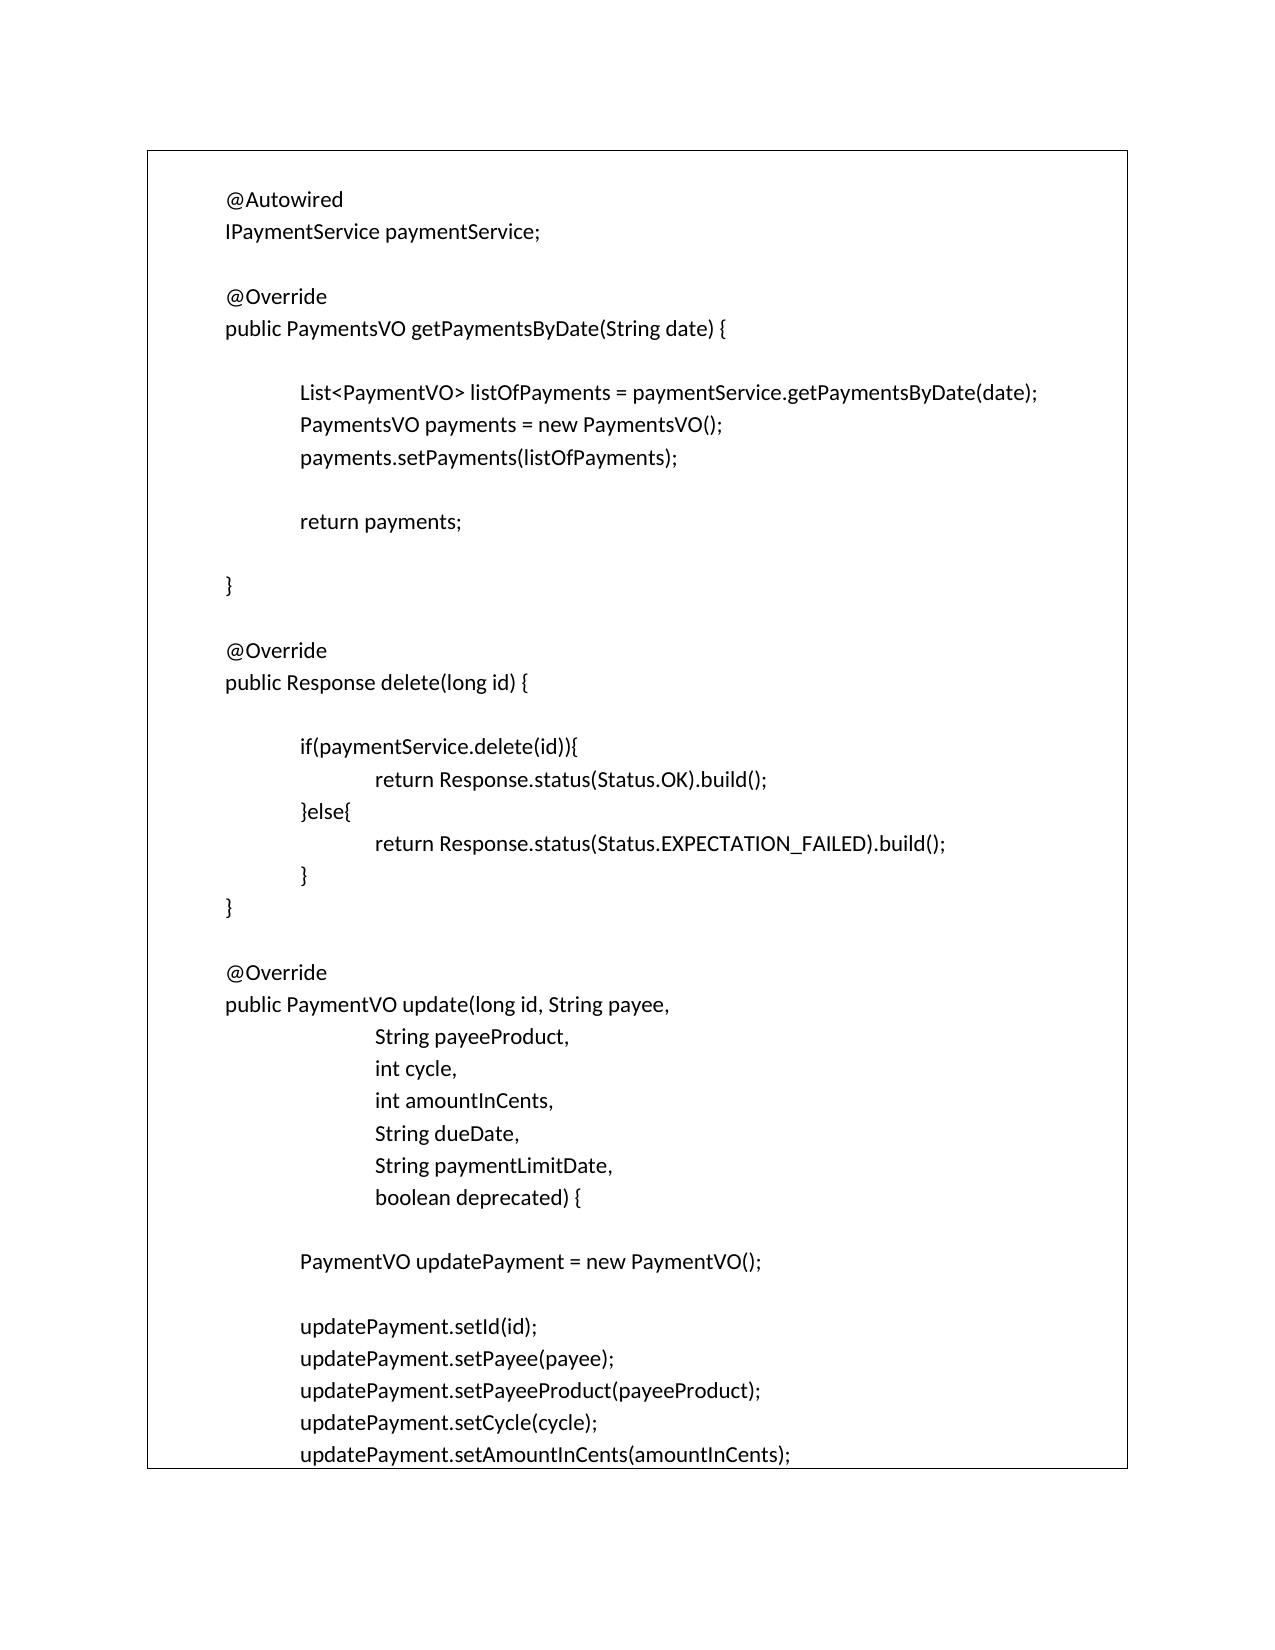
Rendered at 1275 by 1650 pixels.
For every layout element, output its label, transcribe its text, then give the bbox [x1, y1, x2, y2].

list boolean deprecated) { [148, 1180, 1127, 1211]
list return Response.status(Status.EXPECTATION_FAILED).build(); [148, 826, 1127, 857]
list updatePayment.setCycle(cycle); [148, 1405, 1127, 1436]
list if(paymentService.delete(id)){ [148, 729, 1127, 761]
list updatePayment.setPayee(payee); [148, 1341, 1127, 1372]
list String paymentLimitDate, [148, 1148, 1127, 1179]
list return Response.status(Status.OK).build(); [148, 762, 1127, 793]
list return payments; [148, 504, 1127, 535]
list public PaymentVO update(long id, String payee, [148, 987, 1127, 1018]
list payments.setPayments(listOfPayments); [148, 440, 1127, 471]
list String payeeProduct, [148, 1019, 1127, 1050]
list updatePayment.setPayeeProduct(payeeProduct); [148, 1373, 1127, 1404]
list @Override [148, 955, 1127, 986]
list public PaymentsVO getPaymentsByDate(String date) { [148, 311, 1127, 342]
list PaymentVO updatePayment = new PaymentVO(); [148, 1244, 1127, 1276]
list } [148, 858, 1127, 889]
list int amountInCents, [148, 1083, 1127, 1114]
list @Autowired [148, 182, 1127, 213]
list updatePayment.setAmountInCents(amountInCents); [148, 1437, 1127, 1468]
list int cycle, [148, 1051, 1127, 1082]
list } [148, 890, 1127, 921]
list List<PaymentVO> listOfPayments = paymentService.getPaymentsByDate(date); [148, 375, 1127, 406]
list IPaymentService paymentService; [148, 214, 1127, 246]
list PaymentsVO payments = new PaymentsVO(); [148, 407, 1127, 439]
list }else{ [148, 794, 1127, 825]
list updatePayment.setId(id); [148, 1309, 1127, 1340]
list } [148, 568, 1127, 599]
list @Override [148, 279, 1127, 310]
list public Response delete(long id) { [148, 665, 1127, 696]
list @Override [148, 633, 1127, 664]
list String dueDate, [148, 1116, 1127, 1147]
